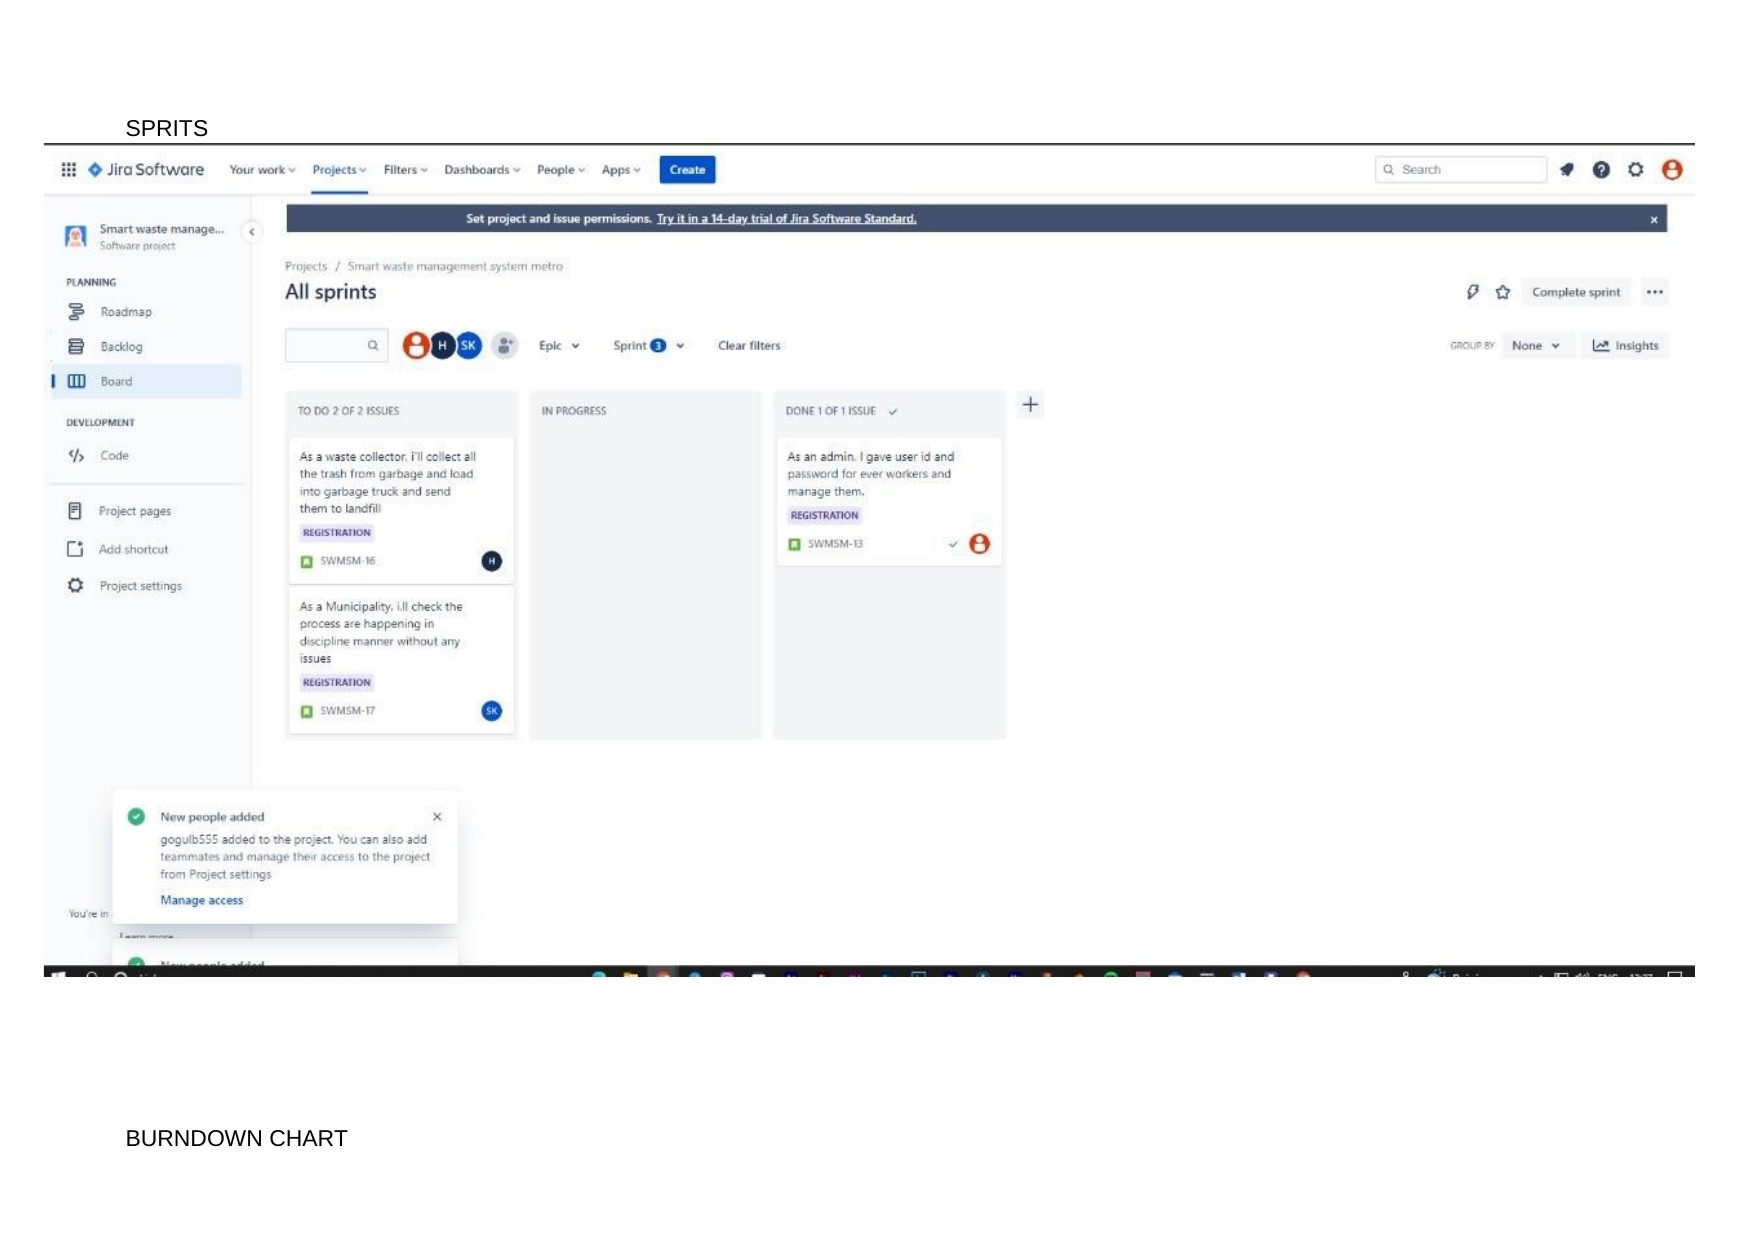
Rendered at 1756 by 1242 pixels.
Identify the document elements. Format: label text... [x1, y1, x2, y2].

subtitle SPRITS [125, 115, 1547, 141]
subtitle BURNDOWN CHART [125, 1125, 1547, 1151]
picture [43, 143, 1695, 977]
